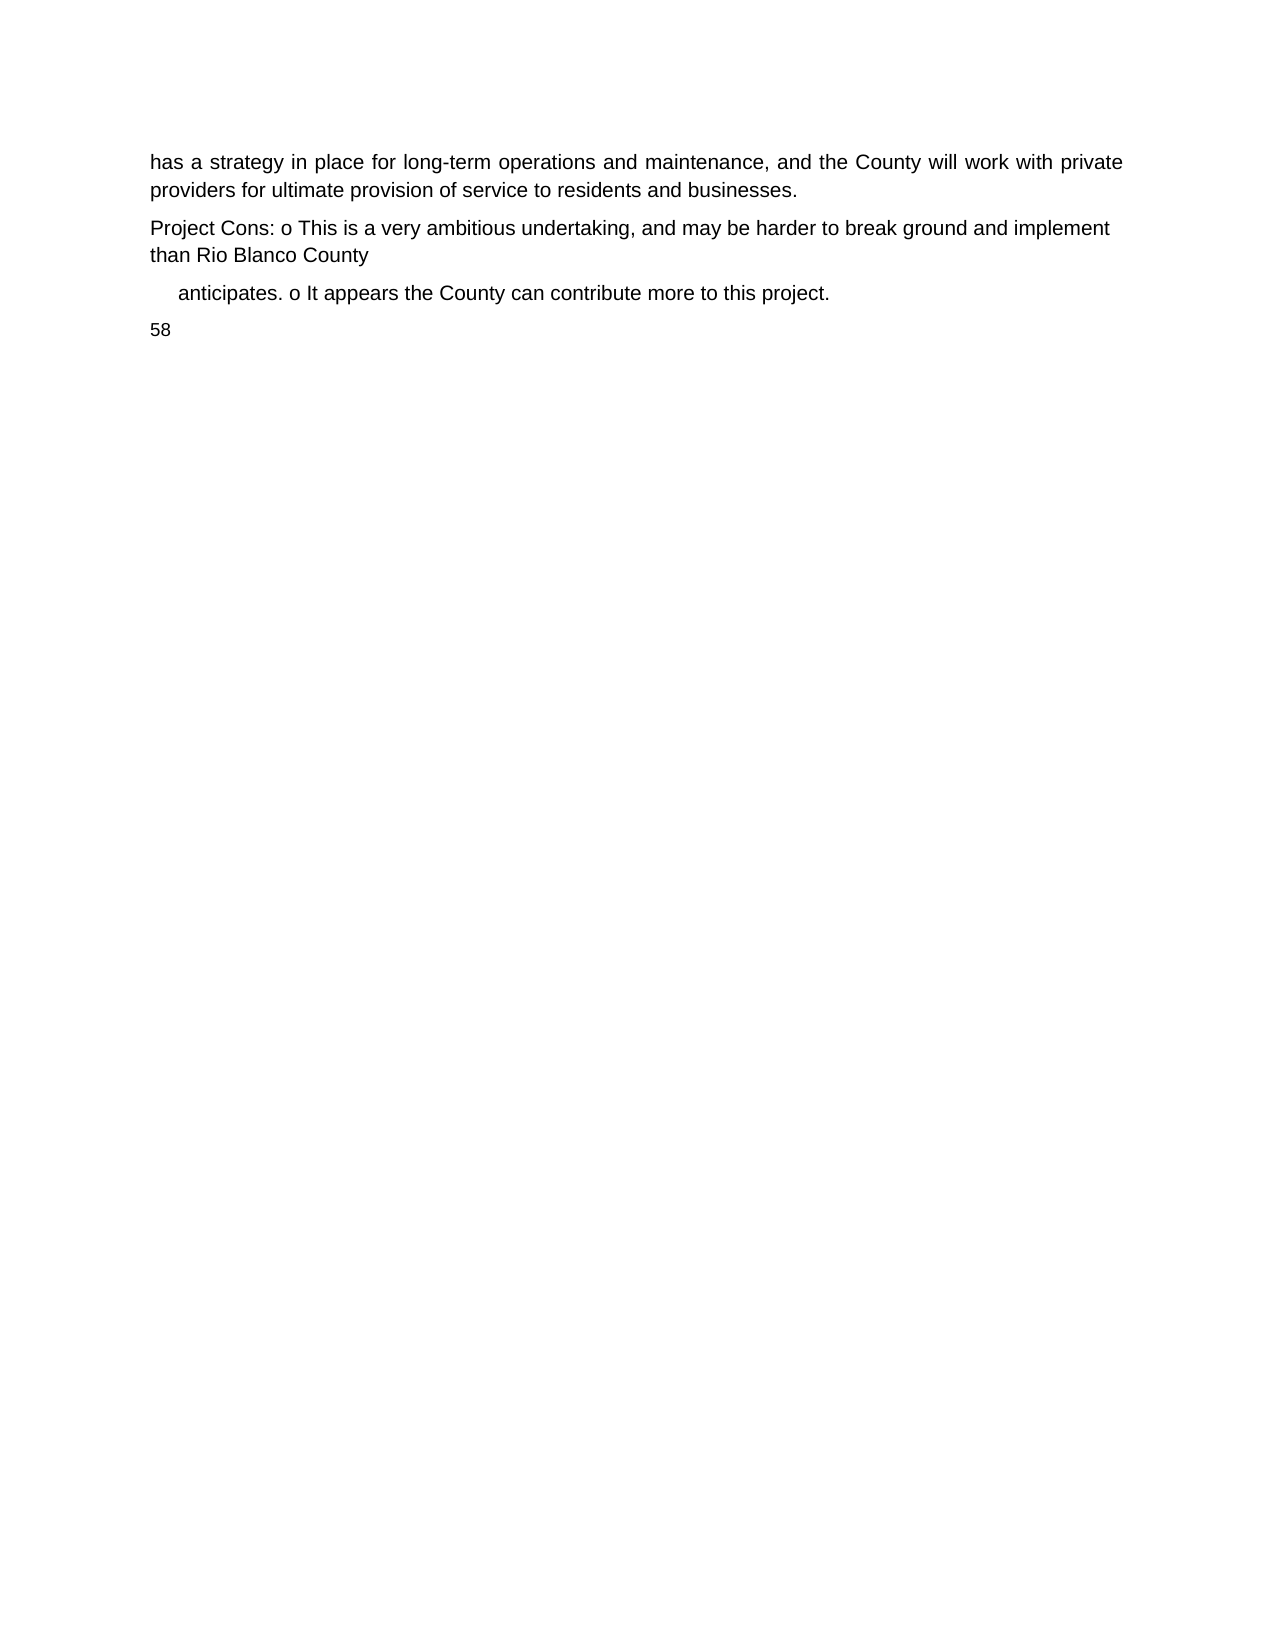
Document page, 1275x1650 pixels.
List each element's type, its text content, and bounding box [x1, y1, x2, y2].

text 58 [150, 319, 1125, 340]
text anticipates. o It appears the County can contribute more to this project. [150, 281, 1125, 305]
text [150, 150, 1125, 201]
text Project Cons: o This is a very ambitious undertaking, and may be harder to break ground and implement than Rio Blanco County [150, 215, 1125, 267]
